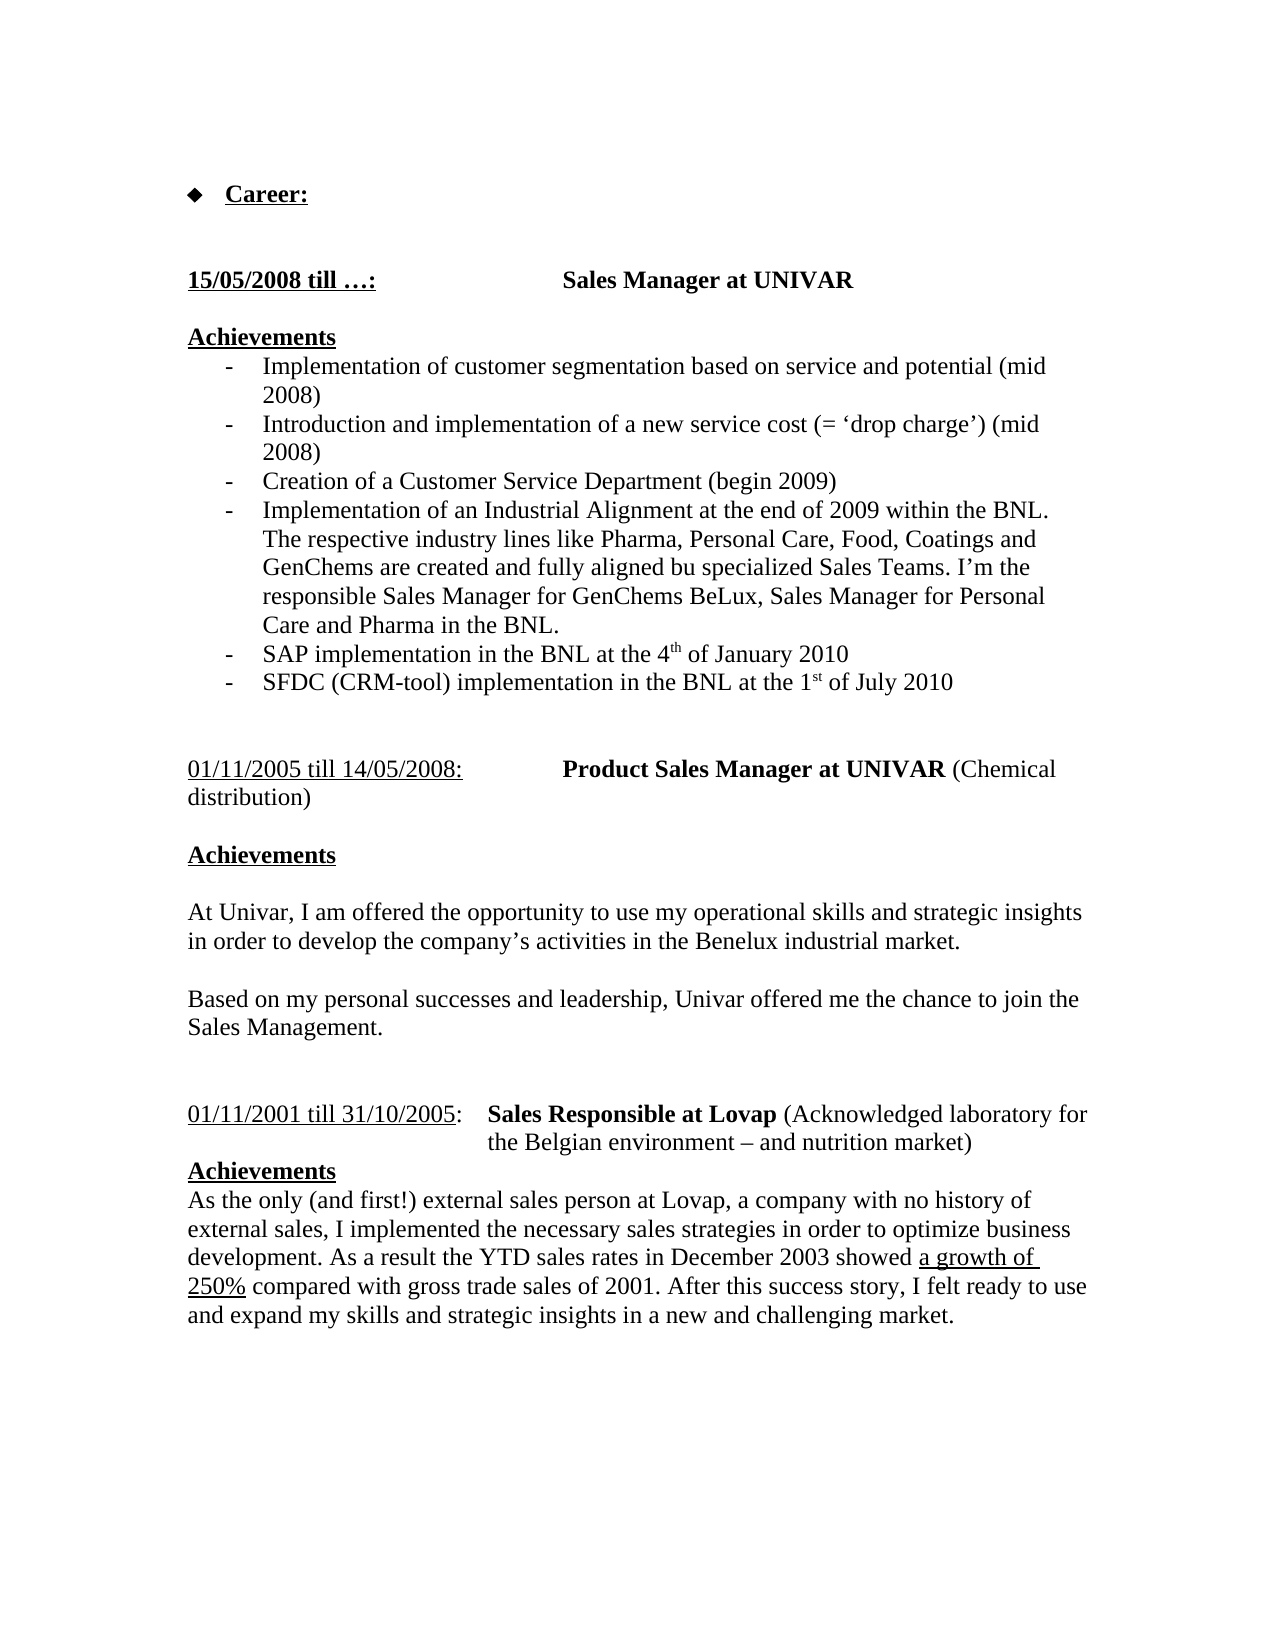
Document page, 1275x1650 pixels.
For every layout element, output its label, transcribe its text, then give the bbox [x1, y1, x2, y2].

list Introduction and implementation of a new service cost (= ‘drop charge’) (mid 2008) [225, 409, 1087, 466]
text At Univar, I am offered the opportunity to use my operational skills and strategic insights in order to develop the company’s activities in the Benelux industrial market. [187, 897, 1087, 955]
text 15/05/2008 till …: Sales Manager at UNIVAR [187, 265, 1087, 294]
list Creation of a Customer Service Department (begin 2009) [225, 466, 1087, 495]
text Based on my personal successes and leadership, Univar offered me the chance to join the Sales Management. [187, 984, 1087, 1041]
list SAP implementation in the BNL at the 4th of January 2010 [225, 639, 1087, 667]
text Achievements [187, 840, 1087, 869]
list Implementation of an Industrial Alignment at the end of 2009 within the BNL. The respective industry lines like Pharma, Personal Care, Food, Coatings and GenChems are created and fully aligned bu specialized Sales Teams. I’m the responsible Sales Manager for GenChems BeLux, Sales Manager for Personal Care and Pharma in the BNL. [225, 495, 1087, 639]
text 01/11/2005 till 14/05/2008: Product Sales Manager at UNIVAR (Chemical distribution) [187, 754, 1087, 811]
list Implementation of customer segmentation based on service and potential (mid 2008) [225, 351, 1087, 409]
text 01/11/2001 till 31/10/2005: Sales Responsible at Lovap (Acknowledged laboratory for the Belgian environment – and nutrition market) [187, 1099, 1087, 1156]
list SFDC (CRM-tool) implementation in the BNL at the 1st of July 2010 [225, 667, 1087, 696]
text As the only (and first!) external sales person at Lovap, a company with no history of external sales, I implemented the necessary sales strategies in order to optimize business development. As a result the YTD sales rates in December 2003 showed a growth of 250% compared with gross trade sales of 2001. After this success story, I felt ready to use and expand my skills and strategic insights in a new and challenging market. [187, 1185, 1087, 1329]
text Achievements [187, 1156, 1087, 1185]
text Achievements [187, 322, 1087, 351]
list Career: [187, 179, 1087, 207]
